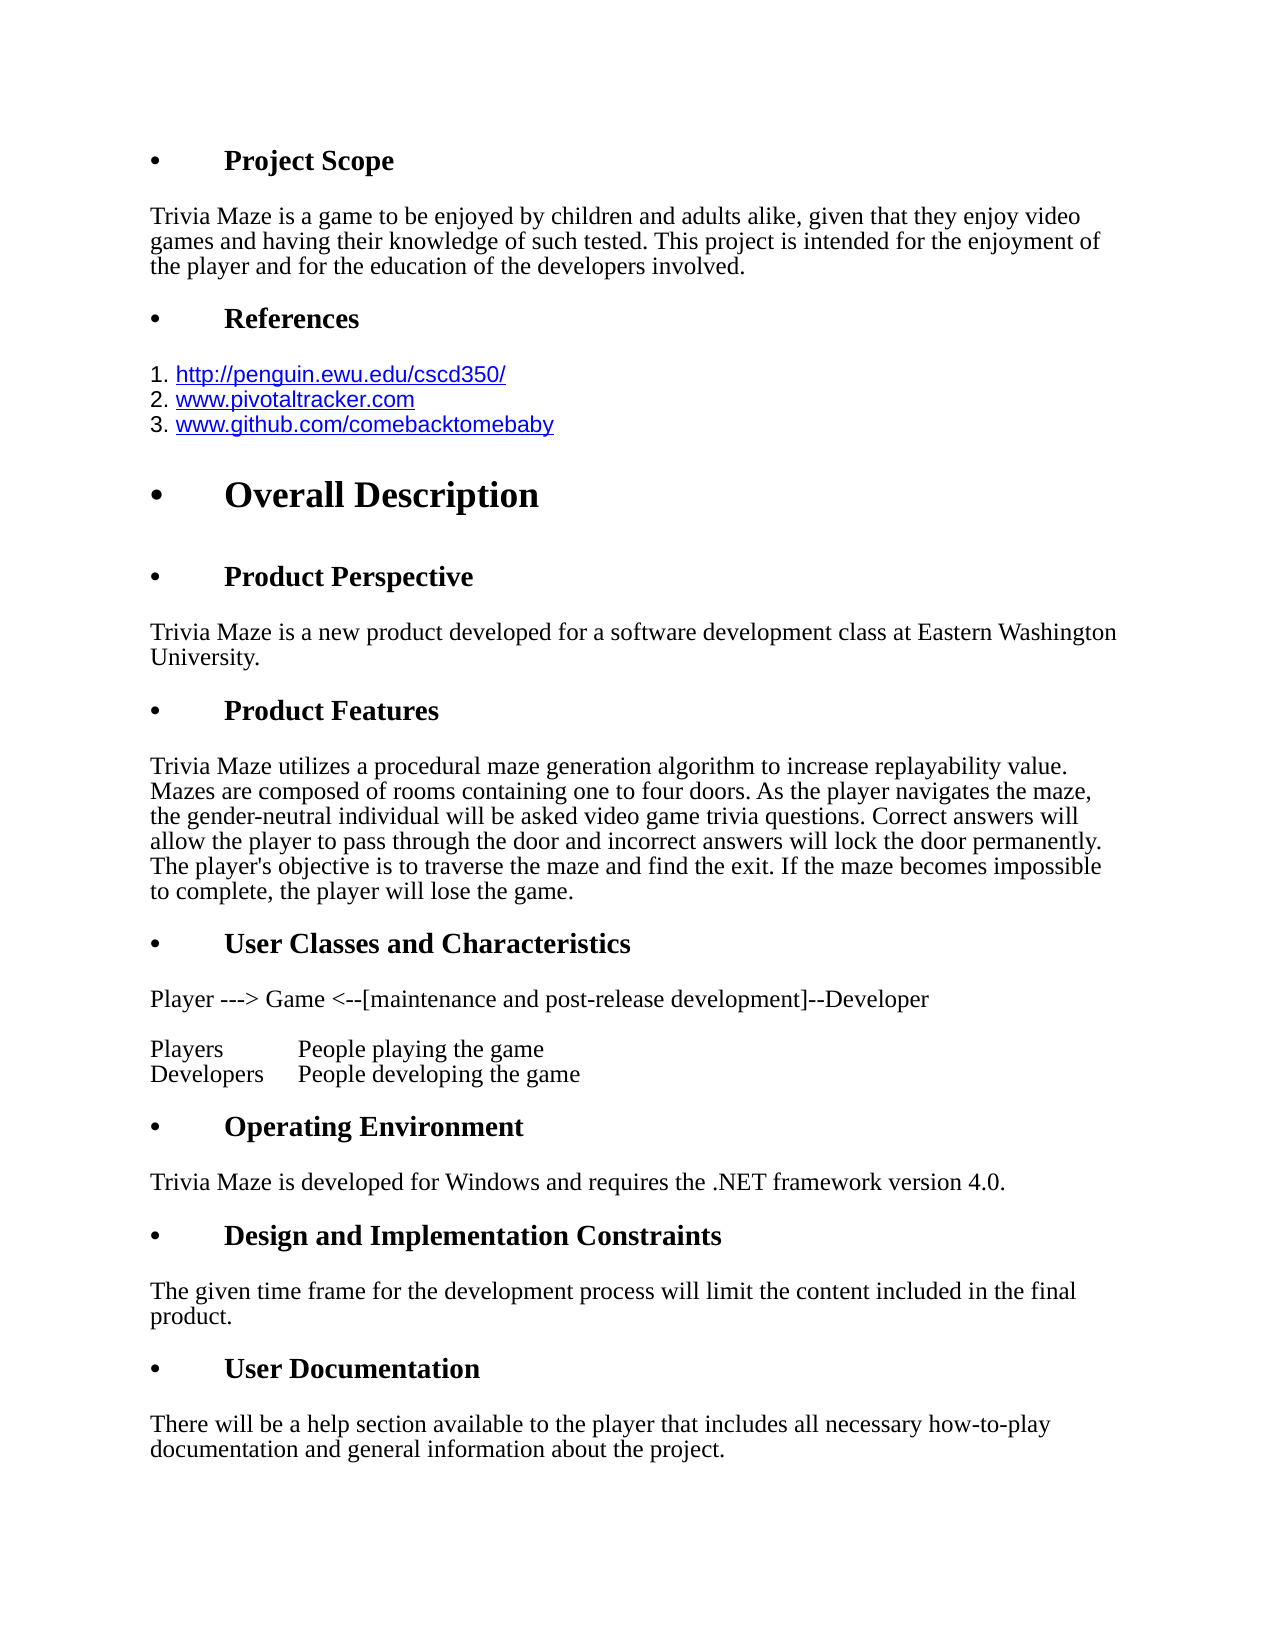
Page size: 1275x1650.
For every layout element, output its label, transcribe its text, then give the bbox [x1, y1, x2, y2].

list User Documentation [150, 1358, 1125, 1383]
list Design and Implementation Constraints [150, 1225, 1125, 1250]
text Developers People developing the game [150, 1062, 1125, 1087]
text 1. http://penguin.ewu.edu/cscd350/ [150, 362, 1125, 387]
text Players People playing the game [150, 1037, 1125, 1062]
text Trivia Maze is a new product developed for a software development class at Eastern Washington University. [150, 621, 1125, 671]
list Product Features [150, 700, 1125, 725]
text 2. www.pivotaltracker.com [150, 387, 1125, 412]
text Trivia Maze utilizes a procedural maze generation algorithm to increase replayability value. Mazes are composed of rooms containing one to four doors. As the player navigates the maze, the gender-neutral individual will be asked video game trivia questions. Correct answers will allow the player to pass through the door and incorrect answers will lock the door permanently. The player's objective is to traverse the maze and find the exit. If the maze becomes impossible to complete, the player will lose the game. [150, 754, 1125, 904]
text There will be a help section available to the player that includes all necessary how-to-play documentation and general information about the project. [150, 1412, 1125, 1462]
text The given time frame for the development process will limit the content included in the final product. [150, 1279, 1125, 1329]
text Player ---> Game <--[maintenance and post-release development]--Developer [150, 987, 1125, 1012]
list Overall Description [150, 487, 1125, 512]
list References [150, 308, 1125, 333]
text Trivia Maze is developed for Windows and requires the .NET framework version 4.0. [150, 1171, 1125, 1196]
list User Classes and Characteristics [150, 933, 1125, 958]
list Project Scope [150, 150, 1125, 175]
list Product Perspective [150, 567, 1125, 592]
list Operating Environment [150, 1117, 1125, 1142]
text 3. www.github.com/comebacktomebaby [150, 412, 1125, 437]
text Trivia Maze is a game to be enjoyed by children and adults alike, given that they enjoy video games and having their knowledge of such tested. This project is intended for the enjoyment of the player and for the education of the developers involved. [150, 204, 1125, 279]
